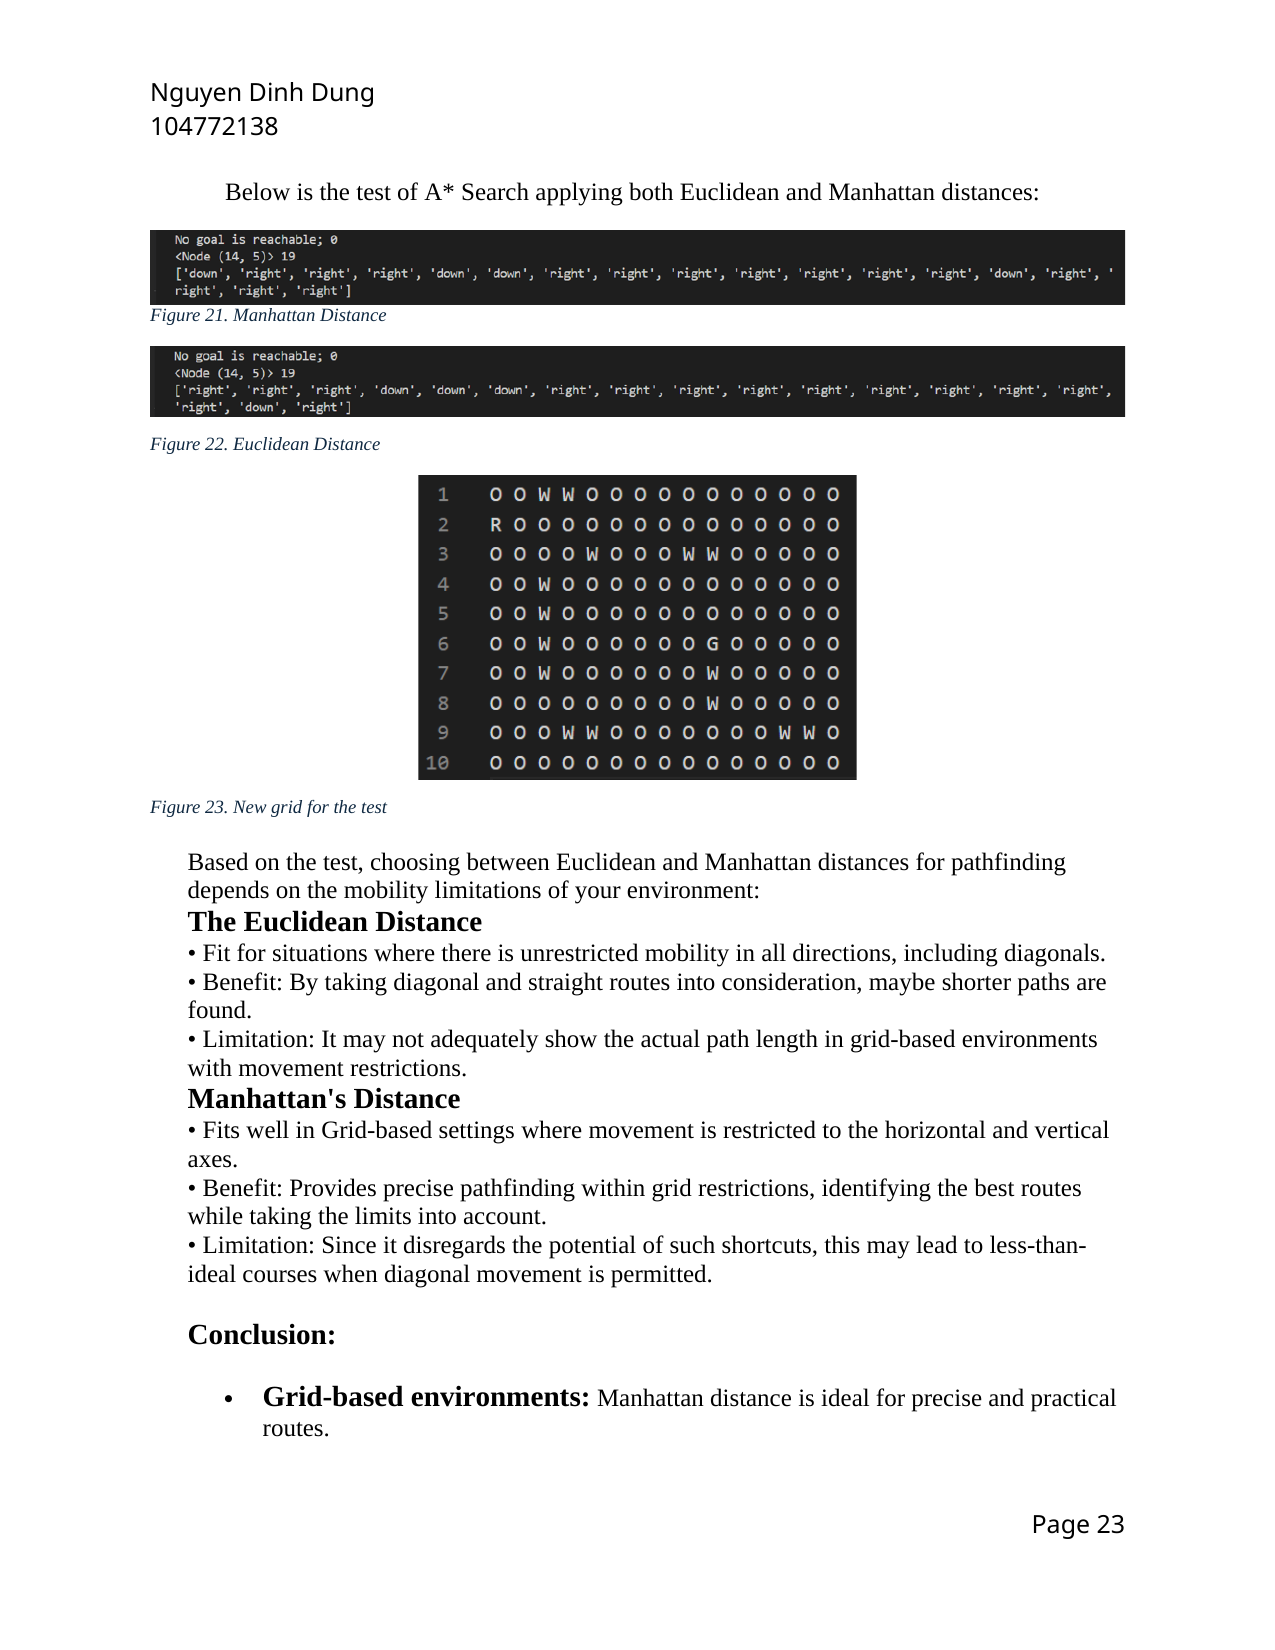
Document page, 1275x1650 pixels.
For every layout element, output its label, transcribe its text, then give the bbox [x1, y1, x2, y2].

text Below is the test of A* Search applying both Euclidean and Manhattan distances: [225, 177, 1125, 206]
list Grid-based environments: Manhattan distance is ideal for precise and practical routes. [225, 1379, 1125, 1442]
picture [150, 230, 1125, 305]
text Figure 21. Manhattan Distance [150, 305, 1125, 326]
text Conclusion: [187, 1317, 1125, 1350]
picture [150, 346, 1125, 417]
text Figure 23. New grid for the test [150, 796, 1125, 818]
picture [418, 475, 857, 780]
text Based on the test, choosing between Euclidean and Manhattan distances for pathfinding depends on the mobility limitations of your environment: The Euclidean Distance • Fit for situations where there is unrestricted mobility in all directions, including diagonals. • Benefit: By taking diagonal and straight routes into consideration, maybe shorter paths are found. • Limitation: It may not adequately show the actual path length in grid-based environments with movement restrictions. Manhattan's Distance • Fits well in Grid-based settings where movement is restricted to the horizontal and vertical axes. • Benefit: Provides precise pathfinding within grid restrictions, identifying the best routes while taking the limits into account. • Limitation: Since it disregards the potential of such shortcuts, this may lead to less-than-ideal courses when diagonal movement is permitted. [187, 847, 1125, 1288]
text Figure 22. Euclidean Distance [150, 433, 1125, 454]
